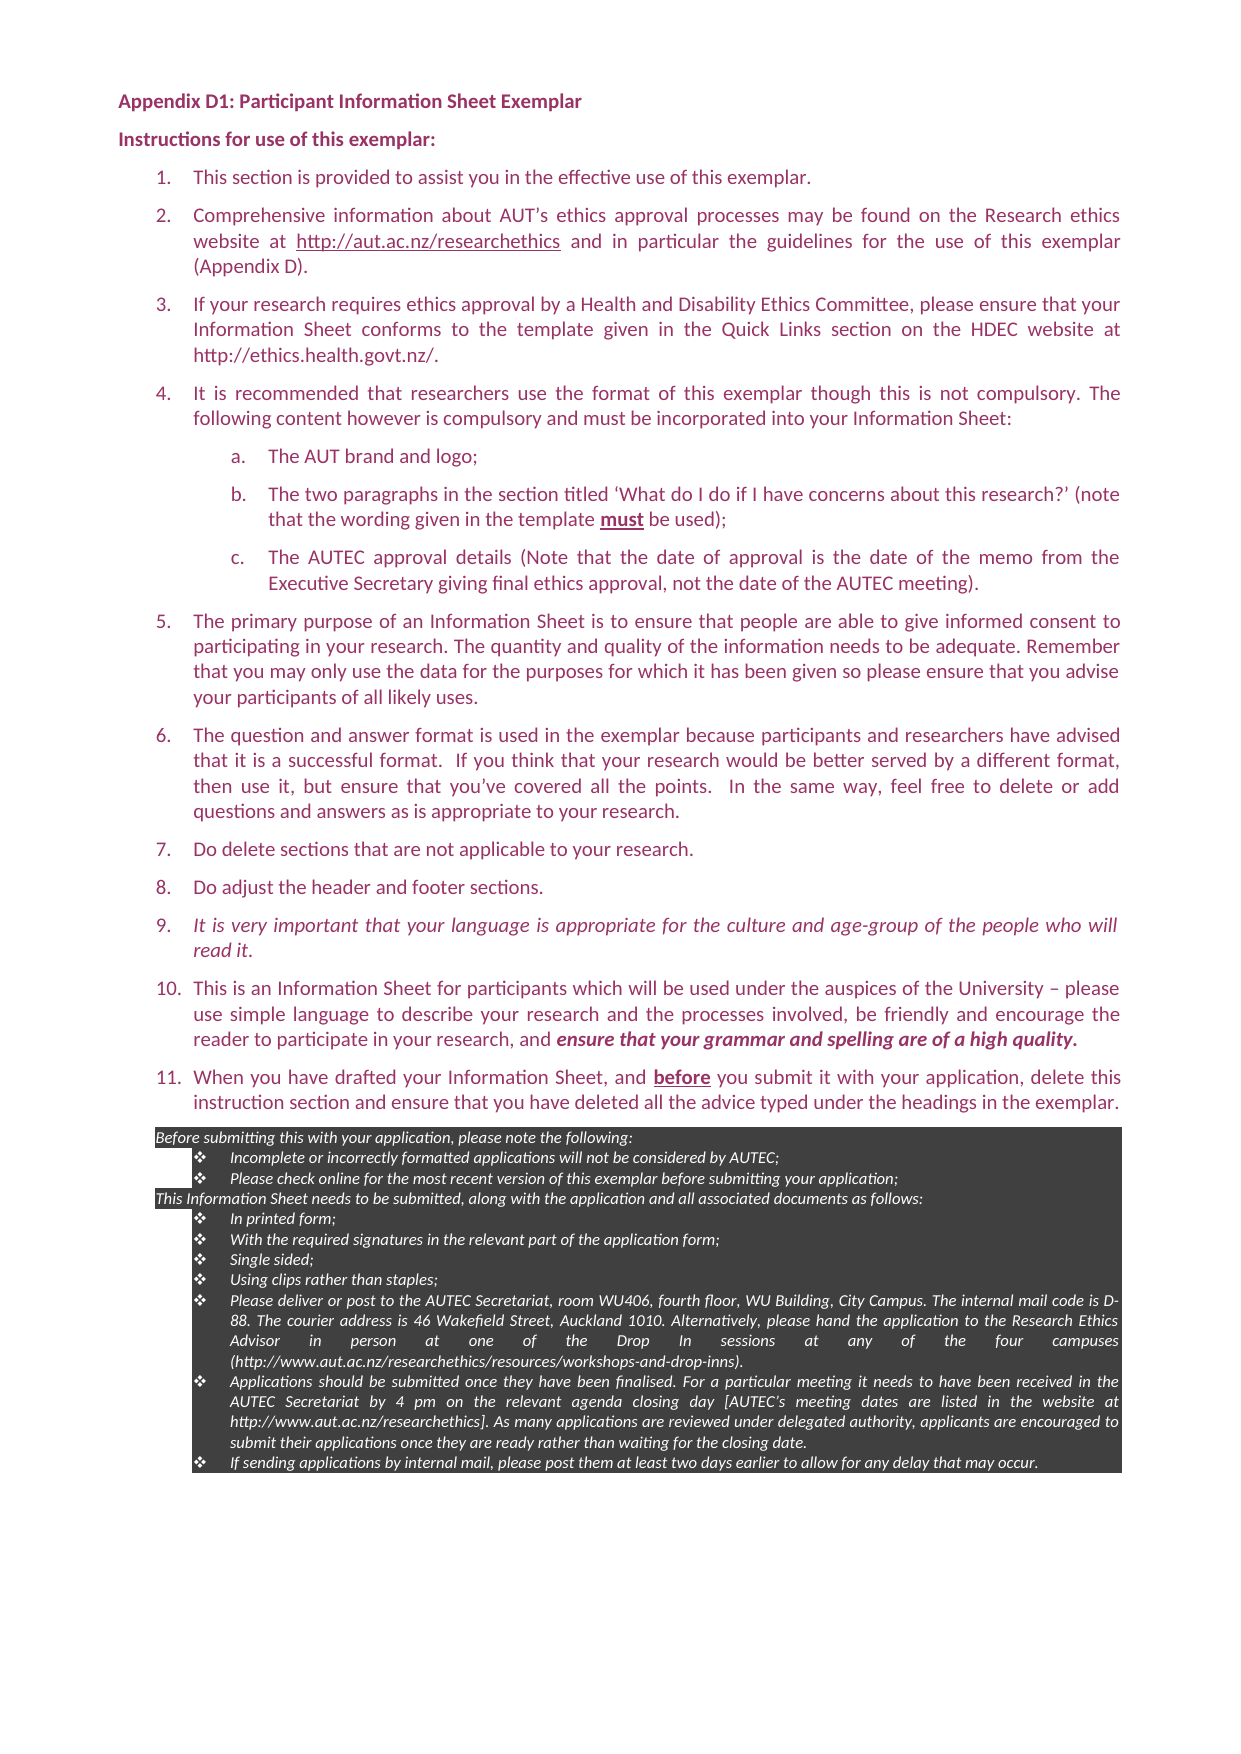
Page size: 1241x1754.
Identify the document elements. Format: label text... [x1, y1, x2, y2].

subtitle Instructions for use of this exemplar: [118, 127, 1122, 152]
list It is very important that your language is appropriate for the culture and age-group of the people who will read it. [156, 912, 1122, 963]
list Do delete sections that are not applicable to your research. [156, 836, 1122, 862]
list The question and answer format is used in the exemplar because participants and researchers have advised that it is a successful format. If you think that your research would be better served by a different format, then use it, but ensure that you’ve covered all the points. In the same way, feel free to delete or add questions and answers as is appropriate to your research. [156, 722, 1122, 824]
list With the required signatures in the relevant part of the application form; [192, 1229, 1122, 1249]
list The two paragraphs in the section titled ‘What do I do if I have concerns about this research?’ (note that the wording given in the template must be used); [231, 481, 1122, 532]
text This Information Sheet needs to be submitted, along with the application and all associated documents as follows: [155, 1188, 1122, 1209]
list Incomplete or incorrectly formatted applications will not be considered by AUTEC; [192, 1148, 1122, 1168]
list The primary purpose of an Information Sheet is to ensure that people are able to give informed consent to participating in your research. The quantity and quality of the information needs to be adequate. Remember that you may only use the data for the purposes for which it has been given so please ensure that you advise your participants of all likely uses. [156, 608, 1122, 709]
list If sending applications by internal mail, please post them at least two days earlier to allow for any delay that may occur. [192, 1452, 1122, 1473]
text Before submitting this with your application, please note the following: [155, 1127, 1122, 1148]
list In printed form; [192, 1209, 1122, 1229]
list This section is provided to assist you in the effective use of this exemplar. [156, 164, 1122, 190]
subtitle Appendix D1: Participant Information Sheet Exemplar [118, 89, 1122, 114]
list Do adjust the header and footer sections. [156, 874, 1122, 899]
list When you have drafted your Information Sheet, and before you submit it with your application, delete this instruction section and ensure that you have deleted all the advice typed under the headings in the exemplar. [156, 1064, 1122, 1115]
list The AUTEC approval details (Note that the date of approval is the date of the memo from the Executive Secretary giving final ethics approval, not the date of the AUTEC meeting). [231, 544, 1122, 595]
list Using clips rather than staples; [192, 1269, 1122, 1290]
list It is recommended that researchers use the format of this exemplar though this is not compulsory. The following content however is compulsory and must be incorporated into your Information Sheet: [156, 380, 1122, 431]
list The AUT brand and logo; [231, 443, 1122, 469]
list Comprehensive information about AUT’s ethics approval processes may be found on the Research ethics website at http://aut.ac.nz/researchethics and in particular the guidelines for the use of this exemplar (Appendix D). [156, 202, 1122, 279]
list If your research requires ethics approval by a Health and Disability Ethics Committee, please ensure that your Information Sheet conforms to the template given in the Quick Links section on the HDEC website at http://ethics.health.govt.nz/. [156, 291, 1122, 367]
list This is an Information Sheet for participants which will be used under the auspices of the University – please use simple language to describe your research and the processes involved, be friendly and encourage the reader to participate in your research, and ensure that your grammar and spelling are of a high quality. [156, 975, 1122, 1052]
list Please deliver or post to the AUTEC Secretariat, room WU406, fourth floor, WU Building, City Campus. The internal mail code is D-88. The courier address is 46 Wakefield Street, Auckland 1010. Alternatively, please hand the application to the Research Ethics Advisor in person at one of the Drop In sessions at any of the four campuses (http://www.aut.ac.nz/researchethics/resources/workshops-and-drop-inns). [192, 1290, 1122, 1371]
list Single sided; [192, 1249, 1122, 1269]
list Please check online for the most recent version of this exemplar before submitting your application; [192, 1168, 1122, 1188]
list Applications should be submitted once they have been finalised. For a particular meeting it needs to have been received in the AUTEC Secretariat by 4 pm on the relevant agenda closing day [AUTEC’s meeting dates are listed in the website at http://www.aut.ac.nz/researchethics]. As many applications are reviewed under delegated authority, applicants are encouraged to submit their applications once they are ready rather than waiting for the closing date. [192, 1371, 1122, 1452]
